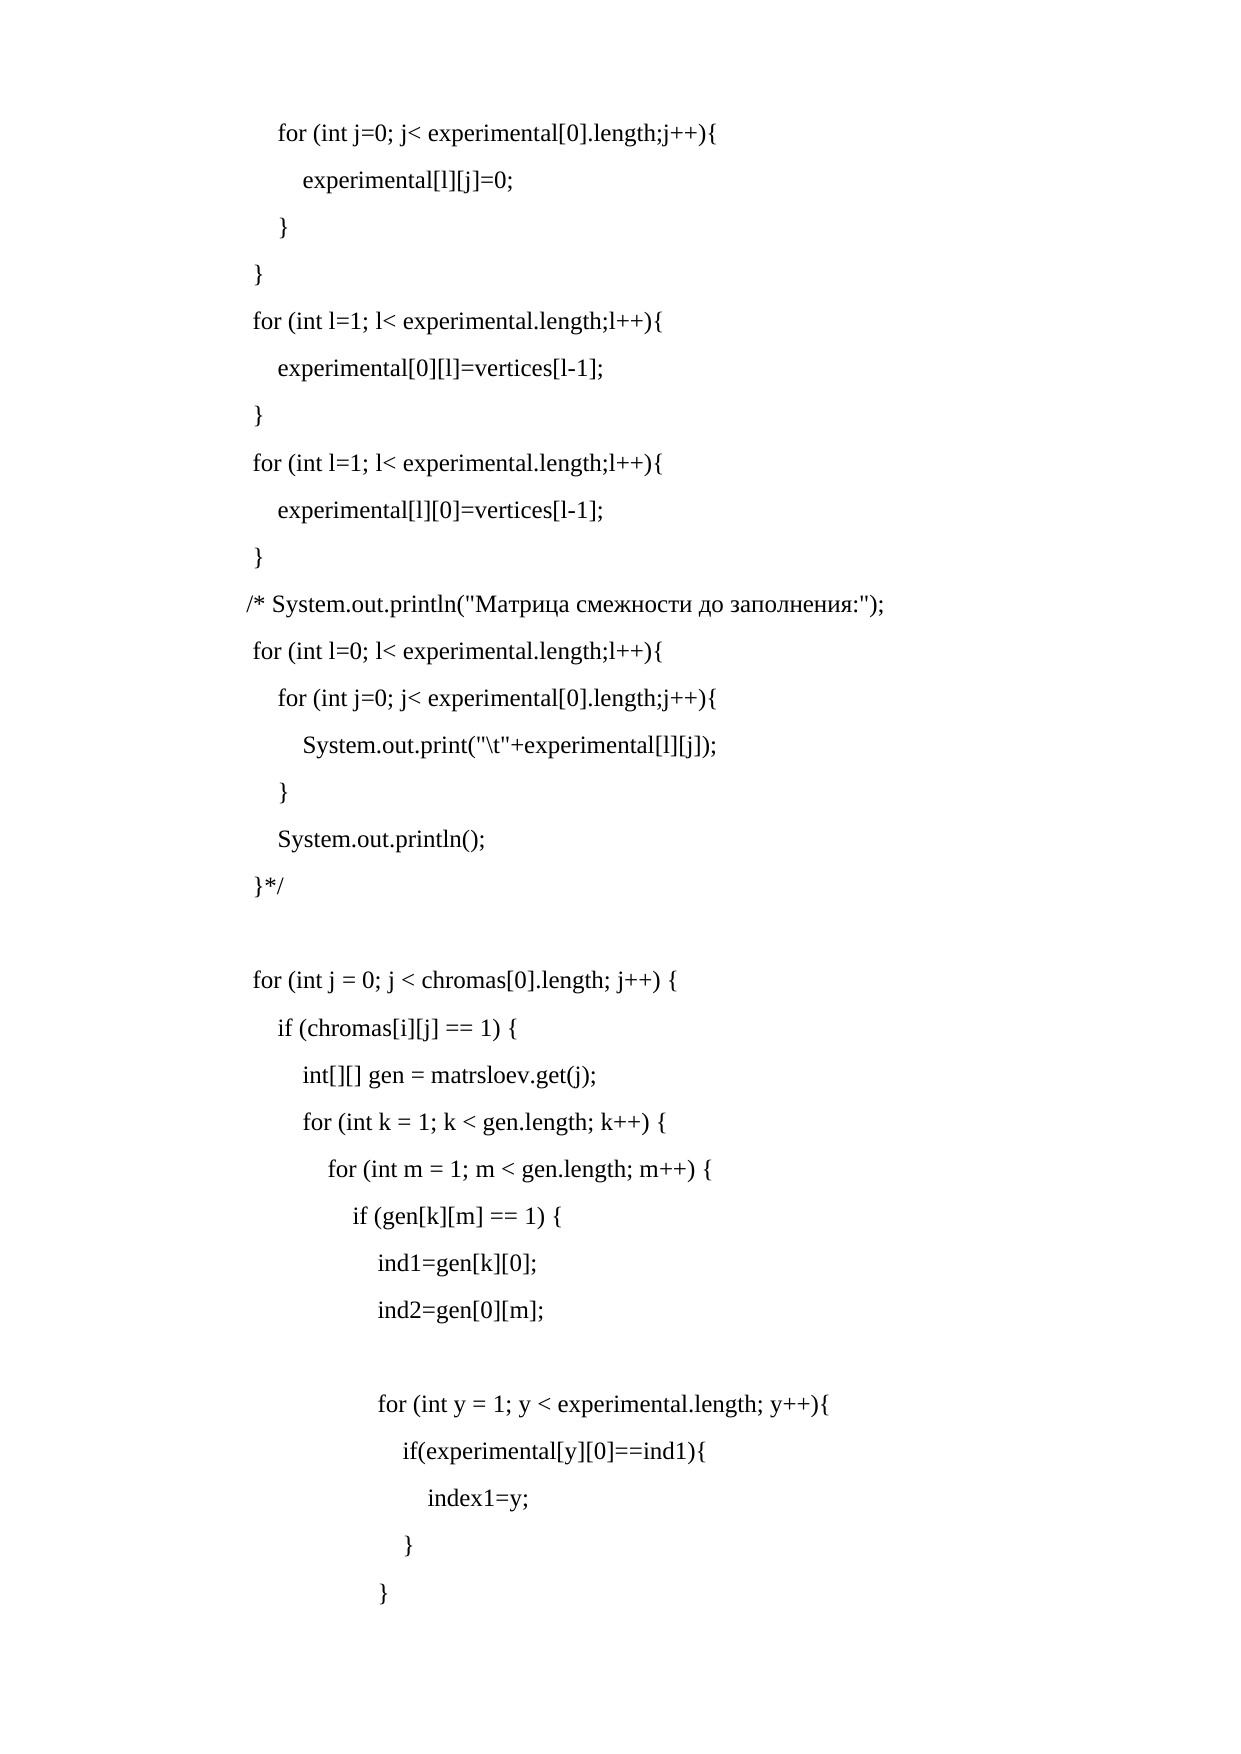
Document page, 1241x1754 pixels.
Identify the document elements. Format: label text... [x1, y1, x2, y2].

text }*/ [177, 871, 1152, 900]
text } [177, 542, 1152, 571]
text int[][] gen = matrsloev.get(j); [177, 1060, 1152, 1088]
text for (int m = 1; m < gen.length; m++) { [177, 1154, 1152, 1183]
text if(experimental[y][0]==ind1){ [177, 1436, 1152, 1465]
text System.out.println(); [177, 824, 1152, 853]
text for (int l=1; l< experimental.length;l++){ [177, 306, 1152, 335]
text } [177, 1531, 1152, 1559]
text ind1=gen[k][0]; [177, 1248, 1152, 1277]
text ind2=gen[0][m]; [177, 1295, 1152, 1324]
text for (int l=0; l< experimental.length;l++){ [177, 636, 1152, 665]
text } [177, 401, 1152, 429]
text for (int j = 0; j < chromas[0].length; j++) { [177, 966, 1152, 994]
text for (int k = 1; k < gen.length; k++) { [177, 1107, 1152, 1136]
text if (chromas[i][j] == 1) { [177, 1013, 1152, 1041]
text experimental[l][j]=0; [177, 165, 1152, 194]
text for (int j=0; j< experimental[0].length;j++){ [177, 118, 1152, 147]
text experimental[l][0]=vertices[l-1]; [177, 495, 1152, 523]
text if (gen[k][m] == 1) { [177, 1201, 1152, 1230]
text } [177, 777, 1152, 806]
text for (int j=0; j< experimental[0].length;j++){ [177, 683, 1152, 712]
text } [177, 212, 1152, 241]
text for (int l=1; l< experimental.length;l++){ [177, 448, 1152, 476]
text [177, 1389, 1152, 1418]
text } [177, 1578, 1152, 1606]
text index1=y; [177, 1483, 1152, 1512]
text System.out.print("\t"+experimental[l][j]); [177, 730, 1152, 759]
text experimental[0][l]=vertices[l-1]; [177, 353, 1152, 382]
text /* System.out.println("Матрица смежности до заполнения:"); [177, 589, 1152, 618]
text } [177, 259, 1152, 288]
